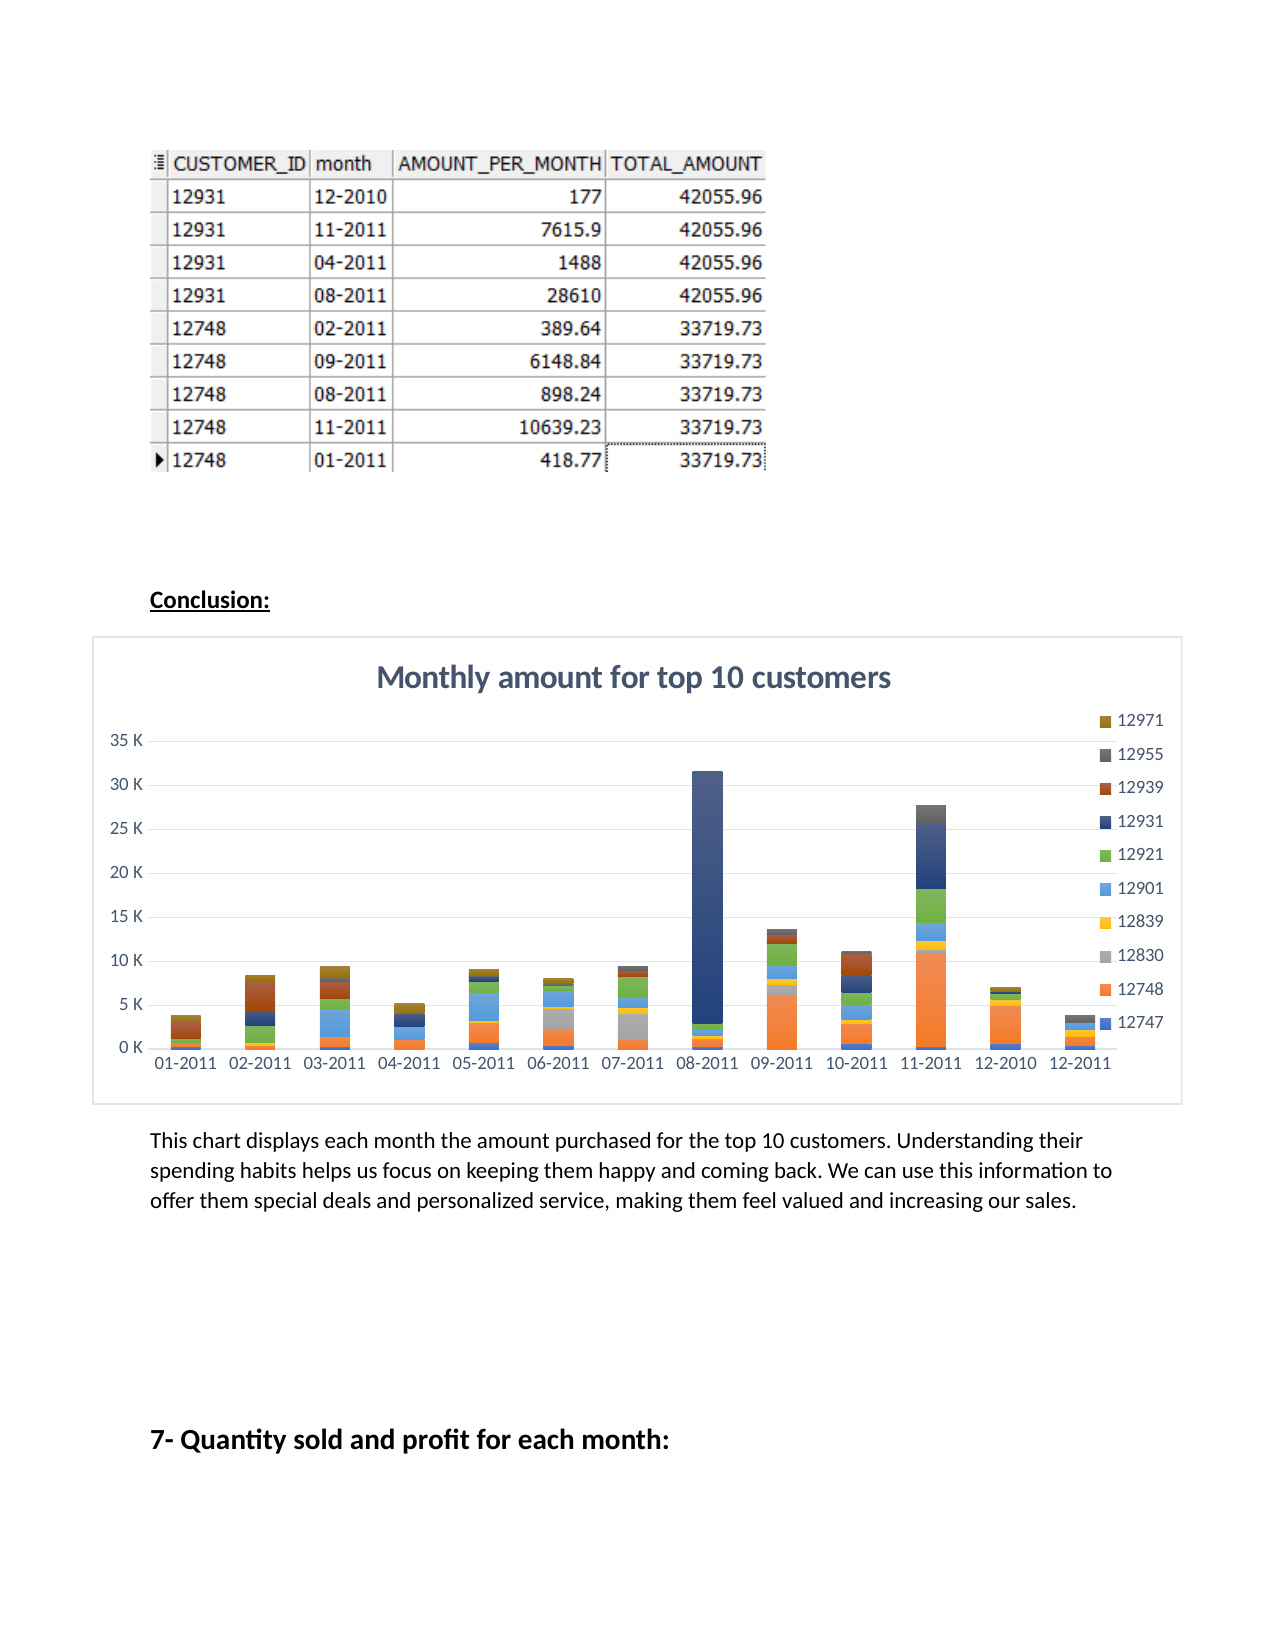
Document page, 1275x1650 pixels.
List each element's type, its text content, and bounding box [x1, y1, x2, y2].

text This chart displays each month the amount purchased for the top 10 customers. Understanding their spending habits helps us focus on keeping them happy and coming back. We can use this information to offer them special deals and personalized service, making them feel valued and increasing our sales. [150, 1105, 1125, 1214]
picture [150, 150, 766, 472]
text 7- Quantity sold and profit for each month: [150, 1421, 1125, 1456]
text Conclusion: [150, 584, 1125, 615]
